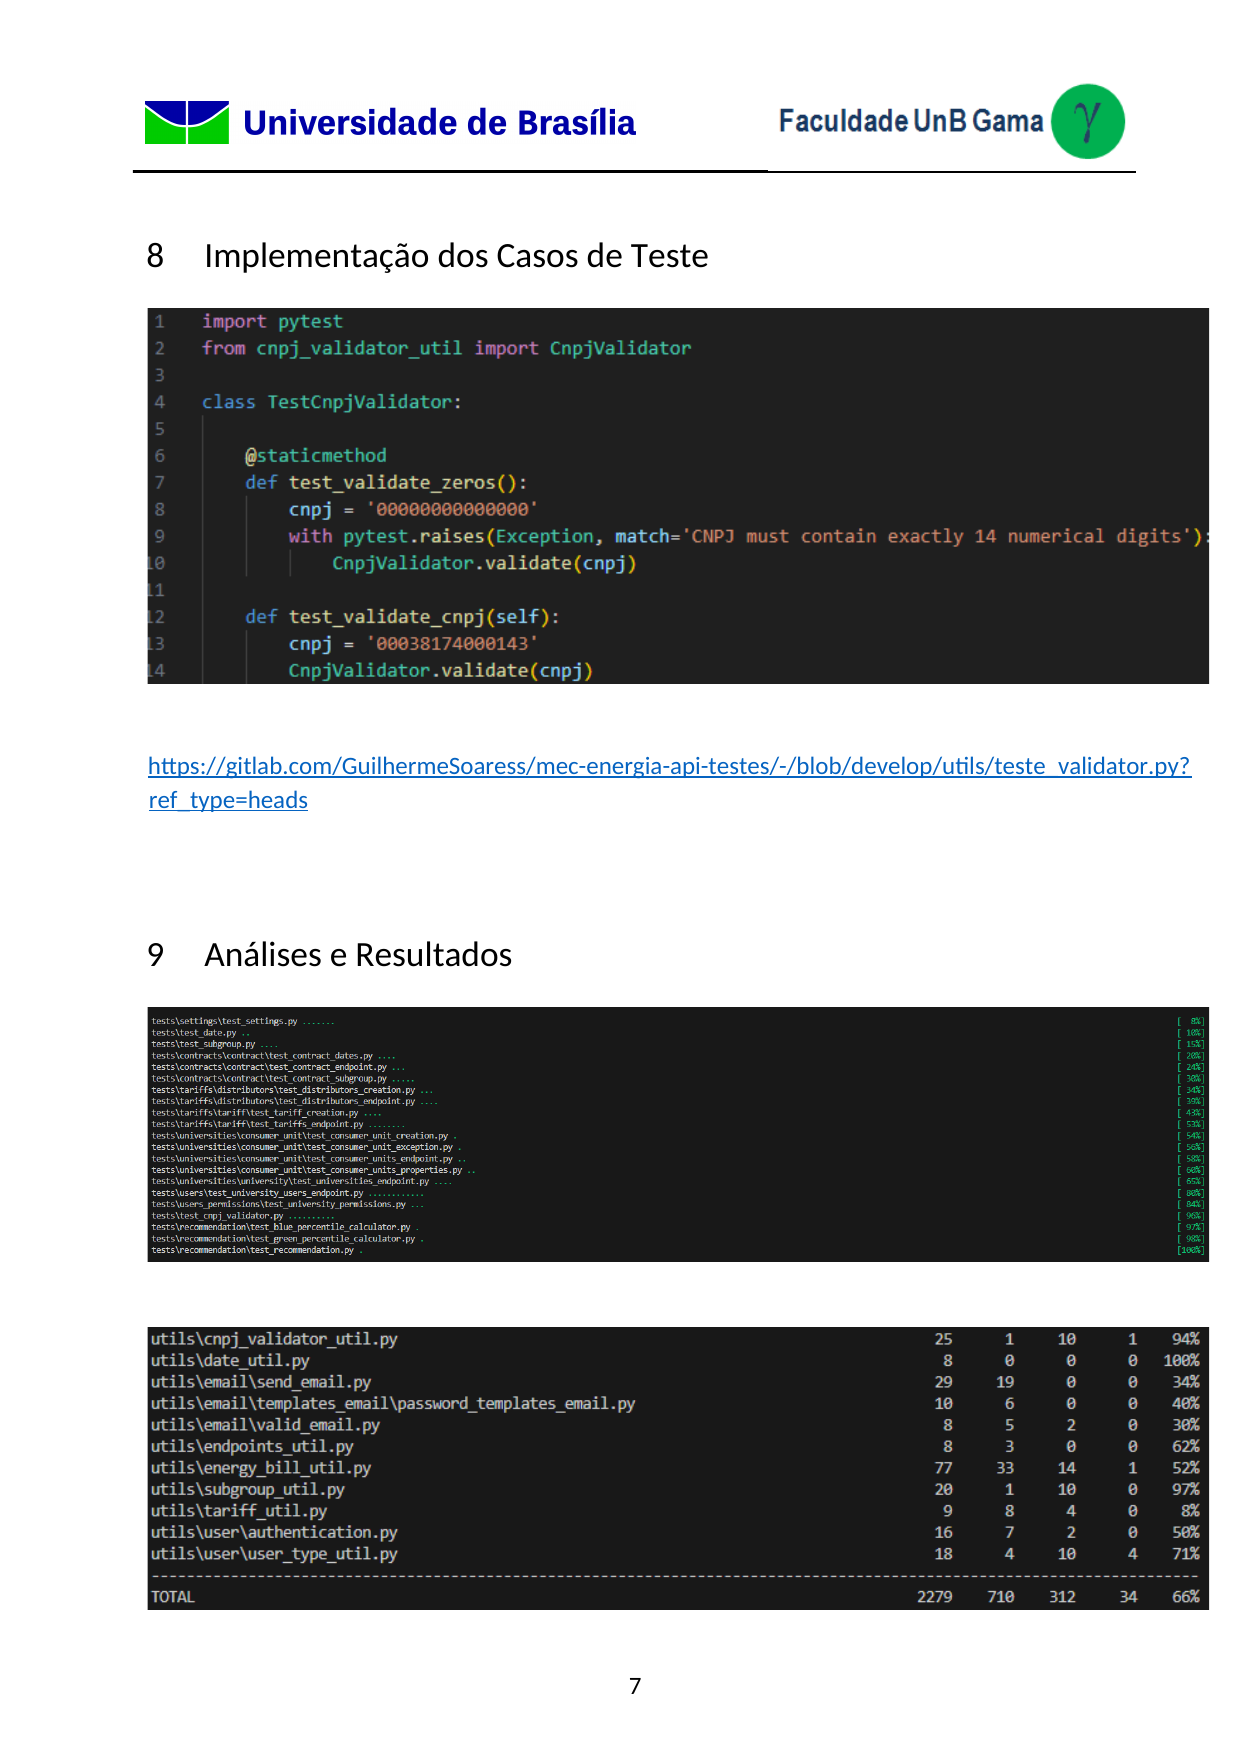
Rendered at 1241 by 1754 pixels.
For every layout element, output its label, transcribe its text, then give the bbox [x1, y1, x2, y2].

picture [147, 1007, 1210, 1262]
subtitle Análises e Resultados [146, 932, 1209, 975]
picture [147, 308, 1210, 684]
subtitle Implementação dos Casos de Teste [146, 233, 1209, 276]
text https://gitlab.com/GuilhermeSoaress/mec-energia-api-testes/-/blob/develop/utils/teste_validator.py?ref_type=heads [148, 750, 1211, 814]
picture [147, 1327, 1210, 1610]
